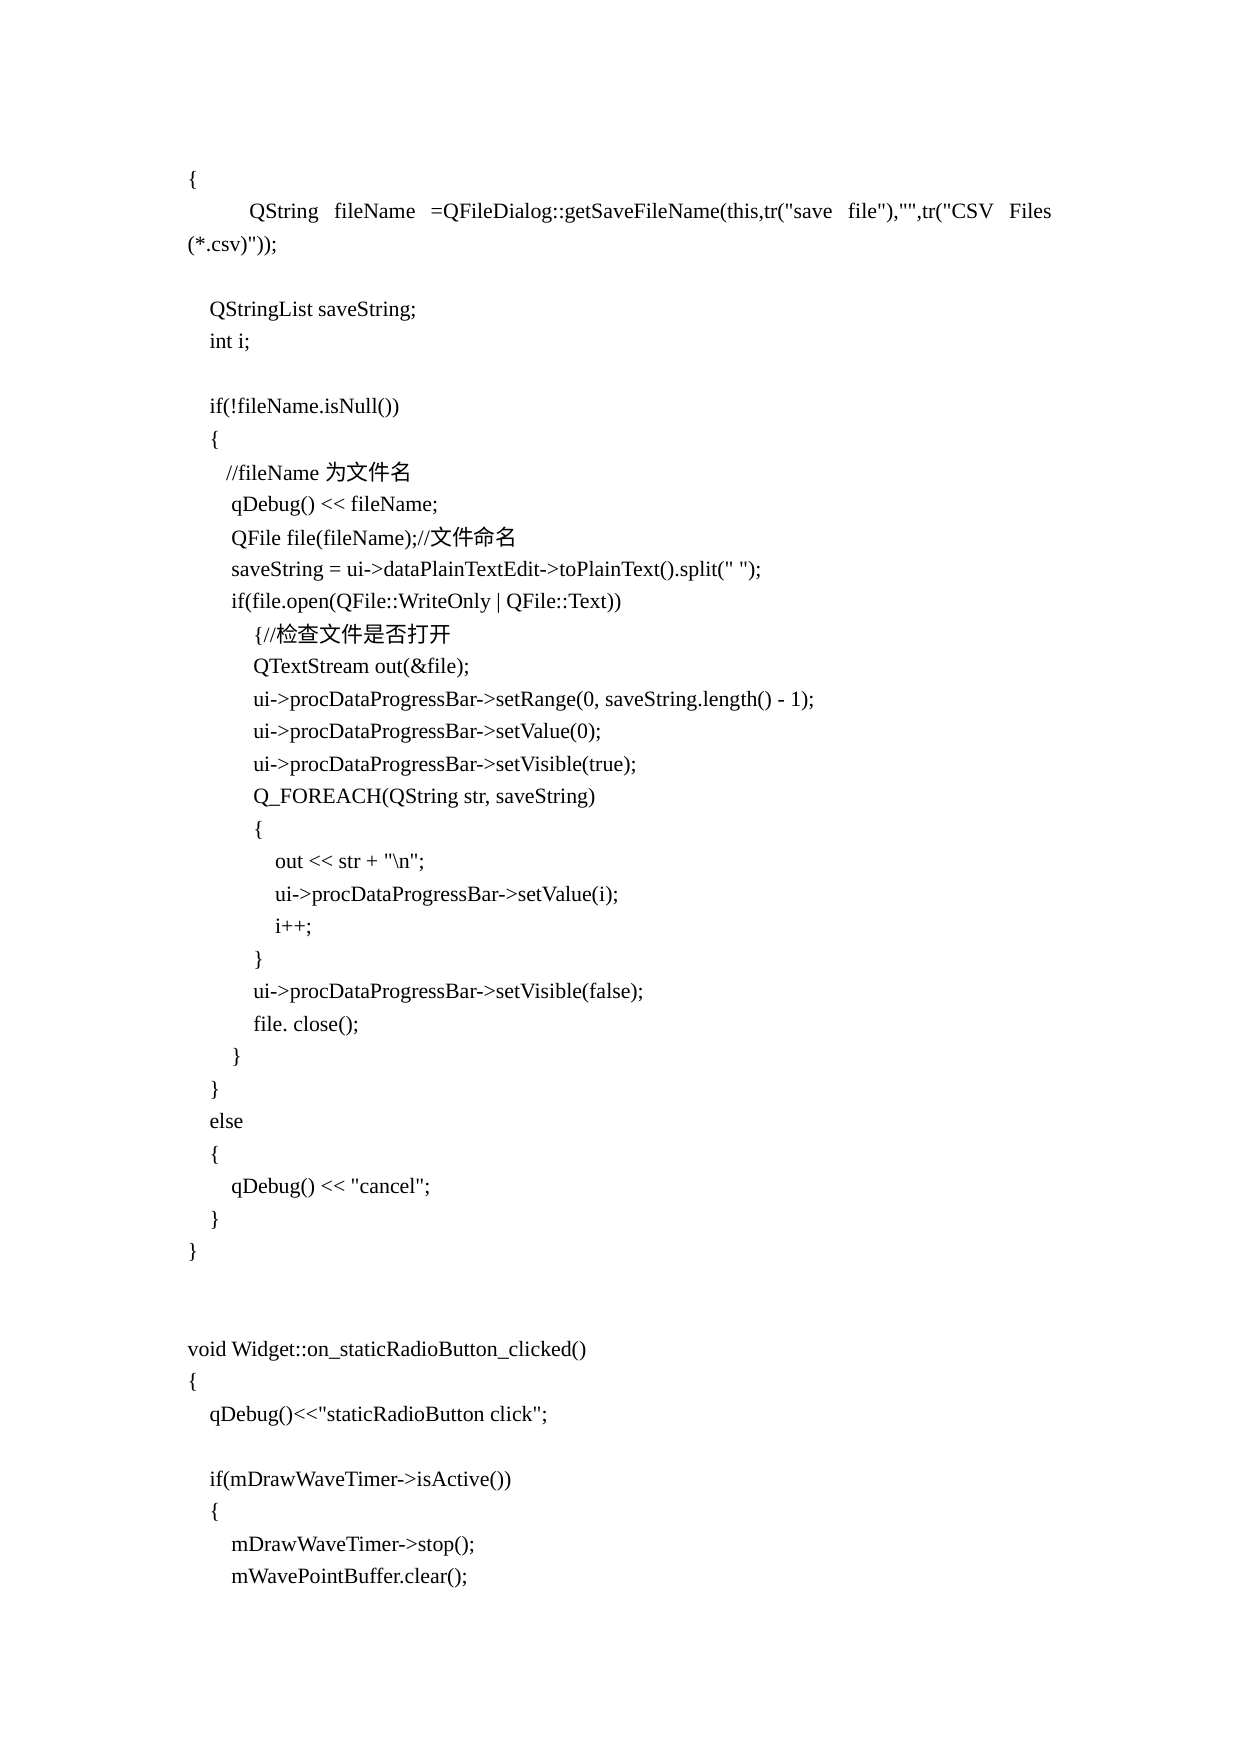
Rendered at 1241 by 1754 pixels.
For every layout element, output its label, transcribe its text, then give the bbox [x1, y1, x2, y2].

text } [187, 1039, 1053, 1072]
text ui->procDataProgressBar->setVisible(false); [187, 974, 1053, 1007]
text } [187, 1072, 1053, 1104]
text saveString = ui->dataPlainTextEdit->toPlainText().split(" "); [187, 552, 1053, 584]
text Q_FOREACH(QString str, saveString) [187, 779, 1053, 812]
text { [187, 162, 1053, 194]
text } [187, 1234, 1053, 1267]
text } [187, 1202, 1053, 1234]
text if(!fileName.isNull()) [187, 389, 1053, 422]
text QTextStream out(&file); [187, 649, 1053, 682]
text out << str + "\n"; [187, 844, 1053, 877]
text mDrawWaveTimer->stop(); [187, 1527, 1053, 1559]
text qDebug() << "cancel"; [187, 1169, 1053, 1202]
text int i; [187, 324, 1053, 357]
text QString fileName =QFileDialog::getSaveFileName(this,tr("save file"),"",tr("CSV Files (*.csv)")); [187, 194, 1053, 259]
text if(file.open(QFile::WriteOnly | QFile::Text)) [187, 584, 1053, 617]
text { [187, 1364, 1053, 1397]
text ui->procDataProgressBar->setVisible(true); [187, 747, 1053, 779]
text QFile file(fileName);//文件命名 [187, 519, 1053, 552]
text ui->procDataProgressBar->setValue(0); [187, 714, 1053, 747]
text void Widget::on_staticRadioButton_clicked() [187, 1332, 1053, 1364]
text ui->procDataProgressBar->setRange(0, saveString.length() - 1); [187, 682, 1053, 714]
text QStringList saveString; [187, 292, 1053, 324]
text {//检查文件是否打开 [187, 617, 1053, 649]
text { [187, 422, 1053, 454]
text qDebug() << fileName; [187, 487, 1053, 519]
text { [187, 1137, 1053, 1169]
text i++; [187, 909, 1053, 942]
text { [187, 812, 1053, 844]
text { [187, 1494, 1053, 1527]
text else [187, 1104, 1053, 1137]
text if(mDrawWaveTimer->isActive()) [187, 1462, 1053, 1494]
text } [187, 942, 1053, 974]
text qDebug()<<"staticRadioButton click"; [187, 1397, 1053, 1429]
text ui->procDataProgressBar->setValue(i); [187, 877, 1053, 909]
text file. close(); [187, 1007, 1053, 1039]
text //fileName 为文件名 [187, 454, 1053, 487]
text mWavePointBuffer.clear(); [187, 1559, 1053, 1592]
